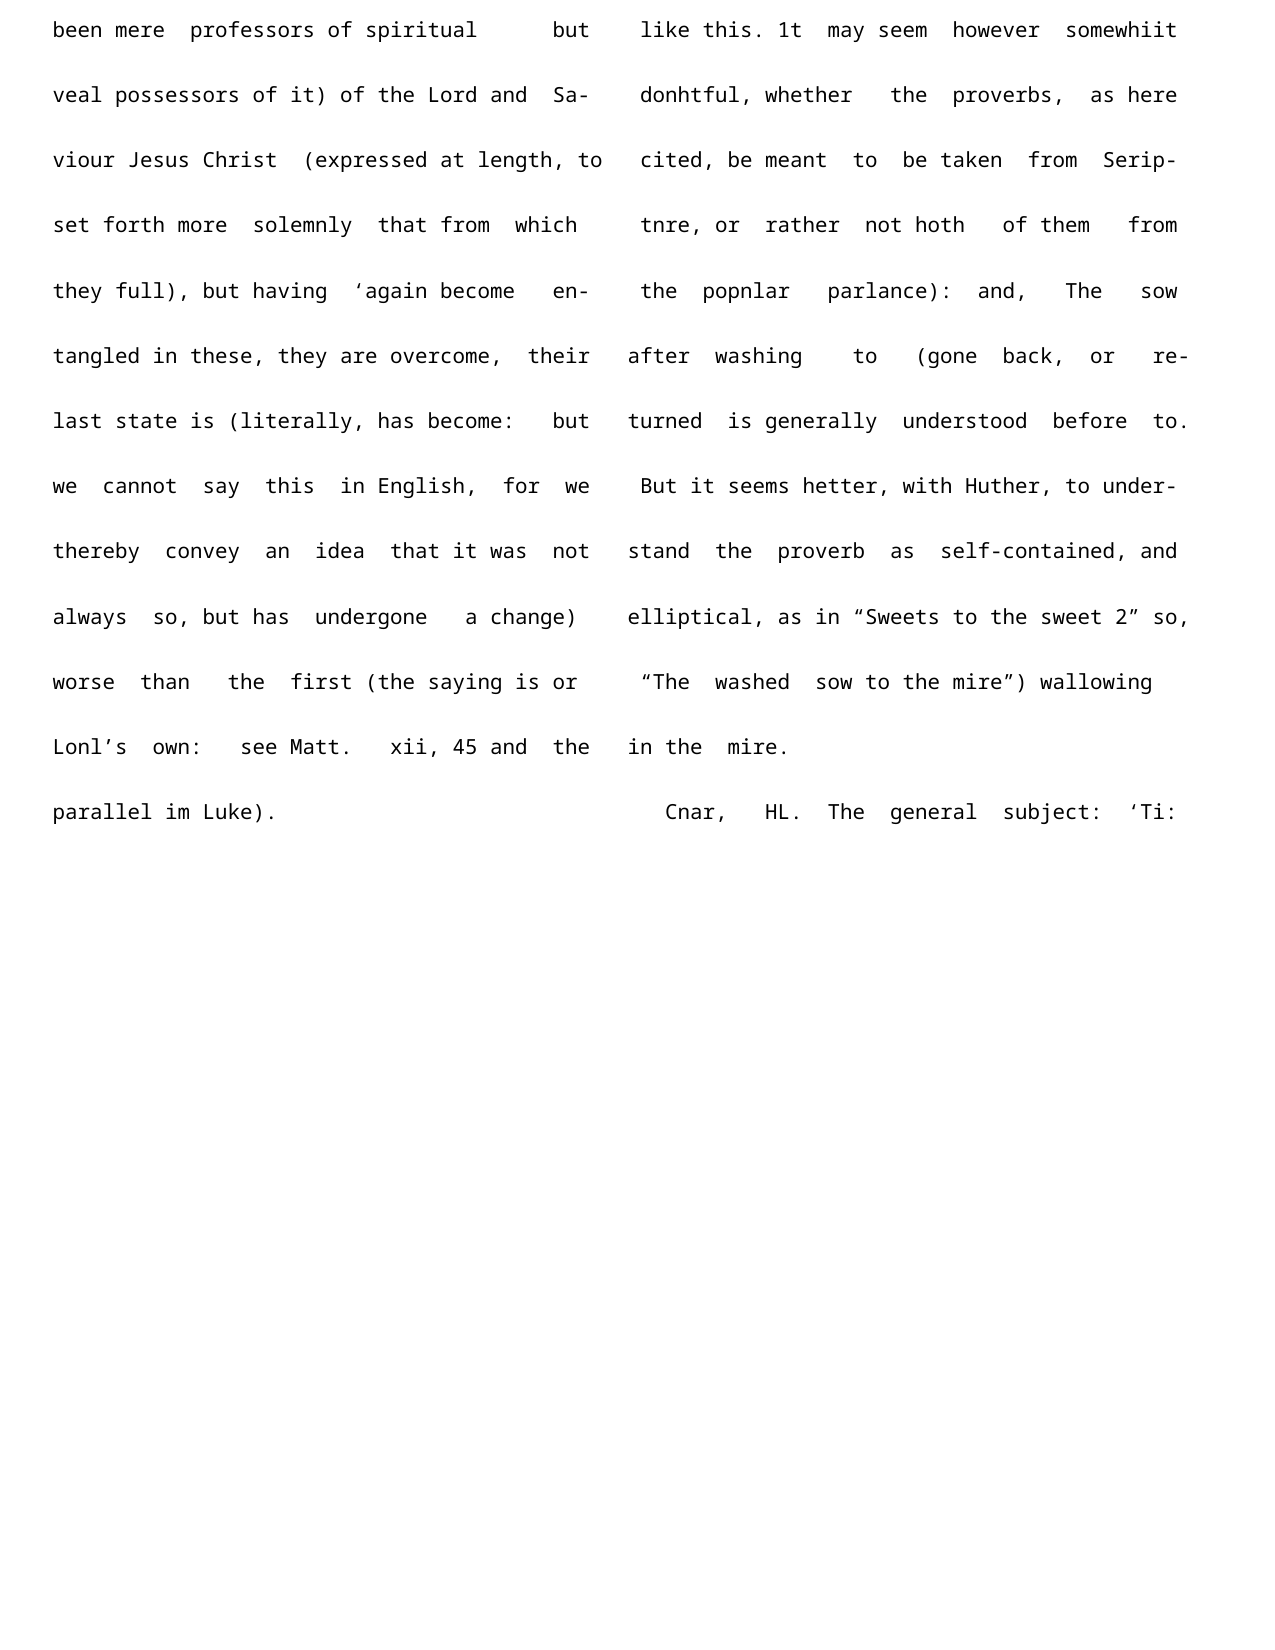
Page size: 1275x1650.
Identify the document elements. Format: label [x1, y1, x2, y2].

text [15, 15, 1260, 1149]
